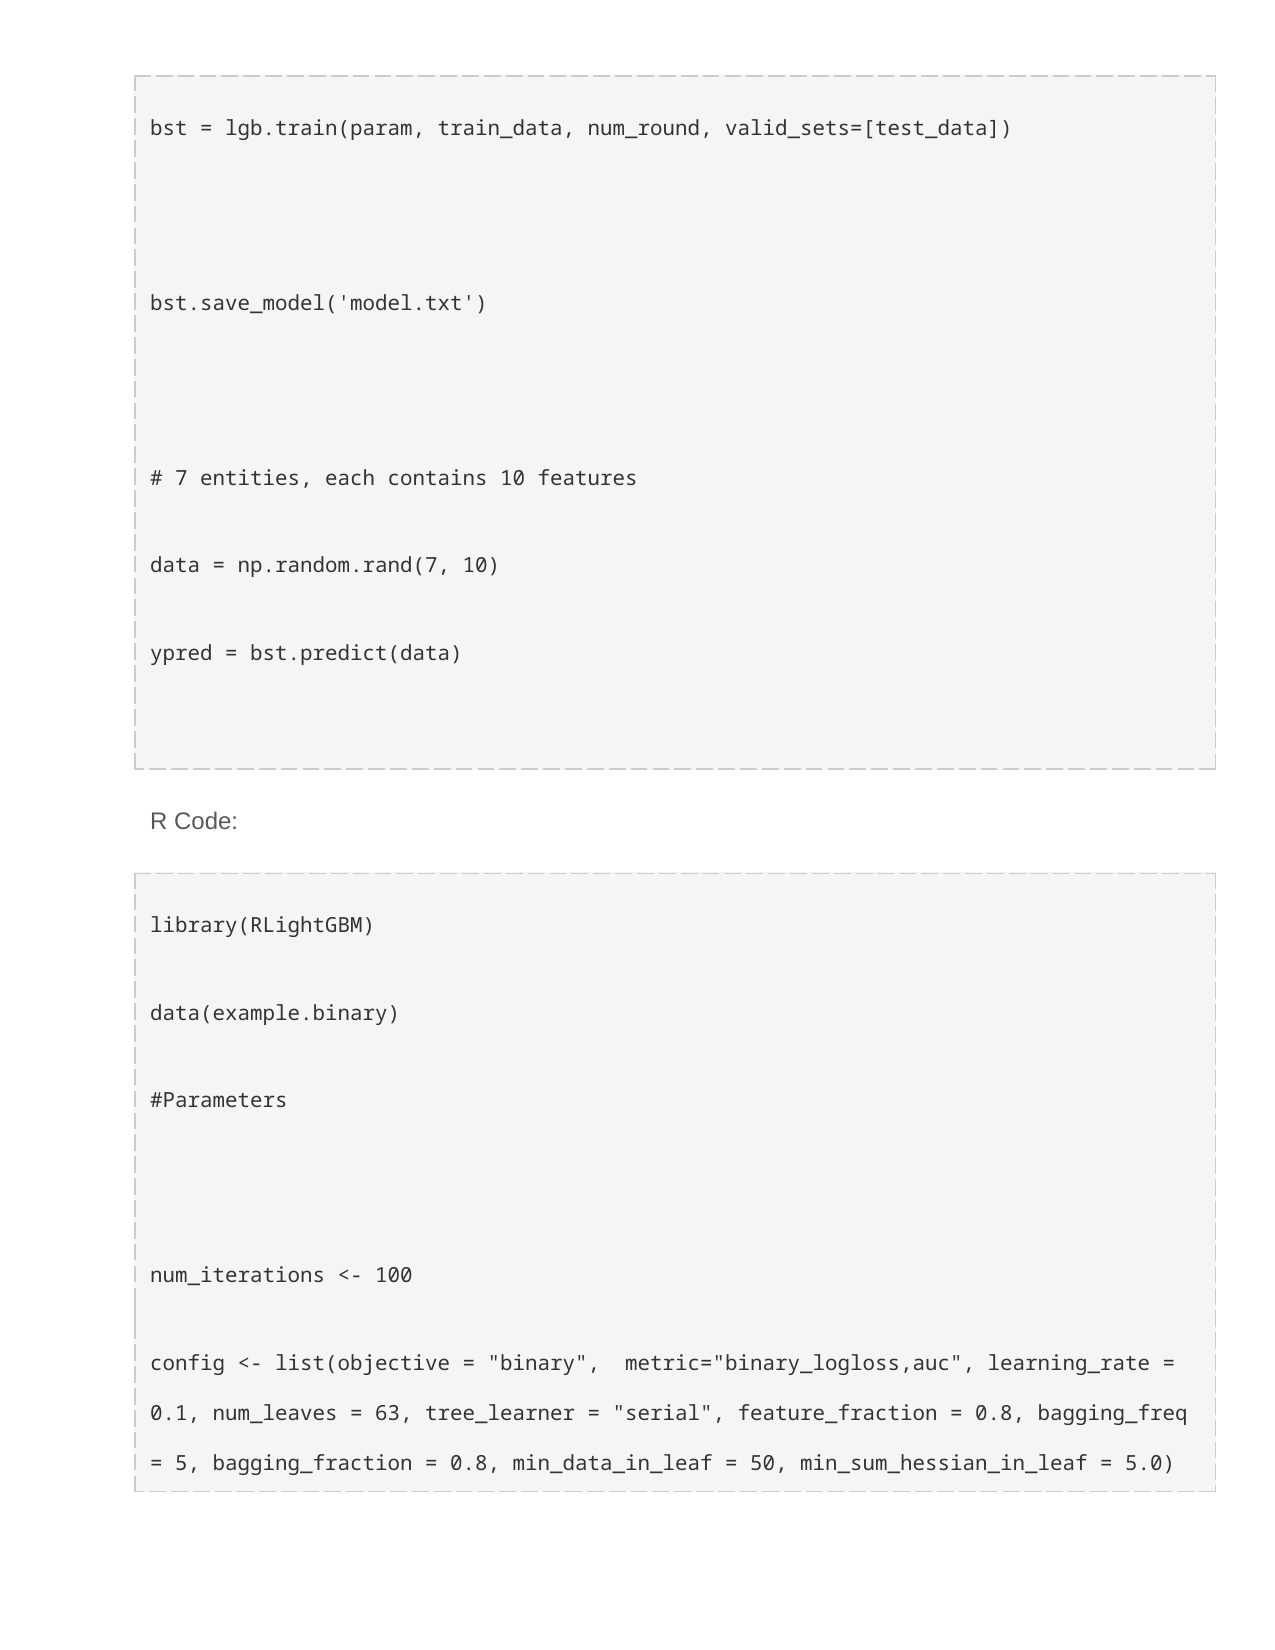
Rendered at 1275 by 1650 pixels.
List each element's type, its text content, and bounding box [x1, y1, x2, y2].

text bst.save_model('model.txt') [134, 250, 1216, 316]
text num_iterations <- 100 [134, 1222, 1216, 1288]
text library(RLightGBM) [134, 872, 1216, 938]
text config <- list(objective = "binary", metric="binary_logloss,auc", learning_rate = 0.1, num_leaves = 63, tree_learner = "serial", feature_fraction = 0.8, bagging_freq = 5, bagging_fraction = 0.8, min_data_in_leaf = 50, min_sum_hessian_in_leaf = 5.0) [134, 1310, 1216, 1492]
text data(example.binary) [134, 960, 1216, 1026]
text data = np.random.rand(7, 10) [134, 512, 1216, 579]
text bst = lgb.train(param, train_data, num_round, valid_sets=[test_data]) [134, 75, 1216, 141]
text #Parameters [134, 1047, 1216, 1113]
text # 7 entities, each contains 10 features [134, 425, 1216, 491]
text R Code: [150, 807, 1200, 835]
text ypred = bst.predict(data) [134, 600, 1216, 666]
